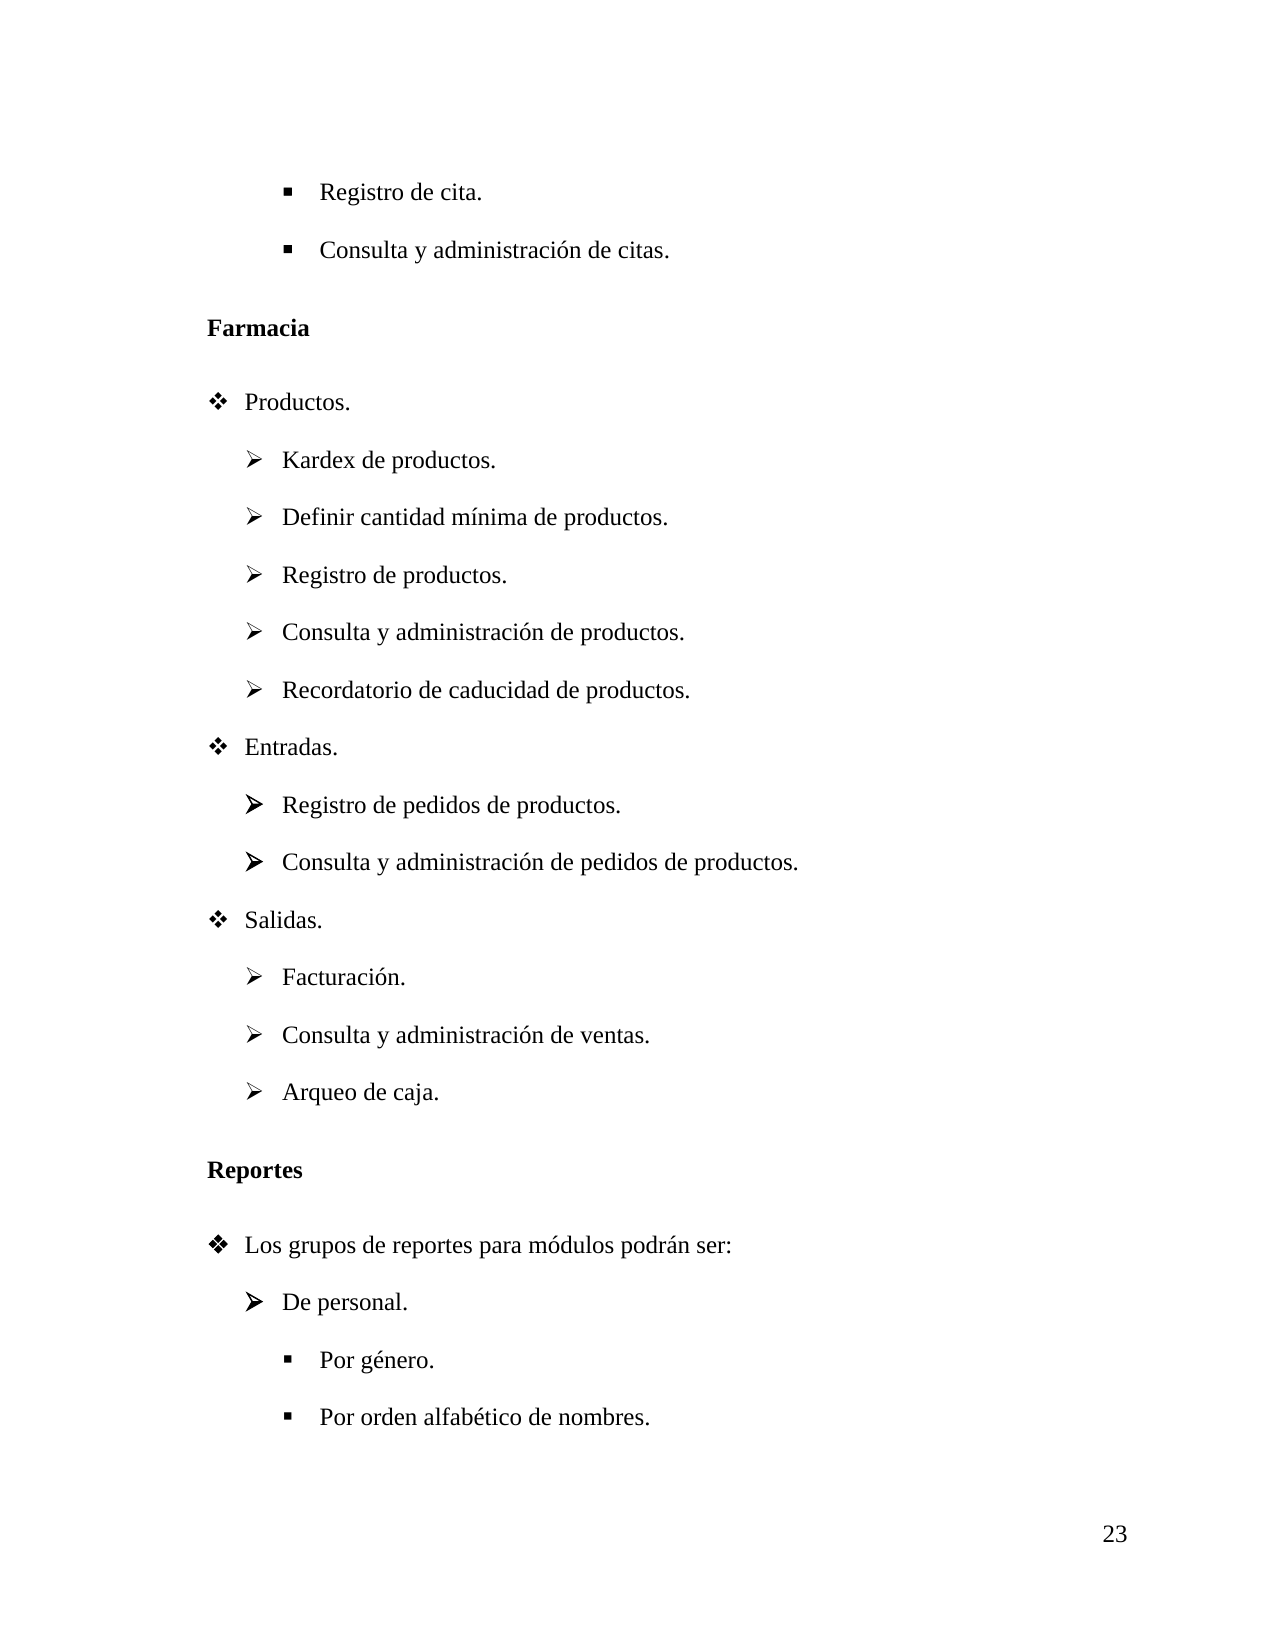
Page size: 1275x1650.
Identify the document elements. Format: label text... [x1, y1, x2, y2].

list Salidas. [207, 905, 1127, 933]
text Farmacia [207, 313, 1127, 342]
text Reportes [207, 1156, 1127, 1184]
list Entradas. [207, 732, 1127, 761]
list Los grupos de reportes para módulos podrán ser: [207, 1230, 1127, 1258]
list Consulta y administración de productos. [244, 617, 1127, 646]
list Consulta y administración de pedidos de productos. [244, 847, 1127, 876]
list Productos. [207, 387, 1127, 416]
list Facturación. [244, 962, 1127, 991]
list Definir cantidad mínima de productos. [244, 502, 1127, 531]
list Recordatorio de caducidad de productos. [244, 675, 1127, 703]
list Consulta y administración de ventas. [244, 1020, 1127, 1048]
list Registro de cita. [282, 177, 1127, 206]
list Por orden alfabético de nombres. [282, 1402, 1127, 1431]
list De personal. [244, 1287, 1127, 1316]
list Registro de productos. [244, 560, 1127, 588]
list Por género. [282, 1345, 1127, 1373]
list Arqueo de caja. [244, 1077, 1127, 1106]
list Registro de pedidos de productos. [244, 790, 1127, 818]
list Kardex de productos. [244, 445, 1127, 473]
list Consulta y administración de citas. [282, 235, 1127, 263]
